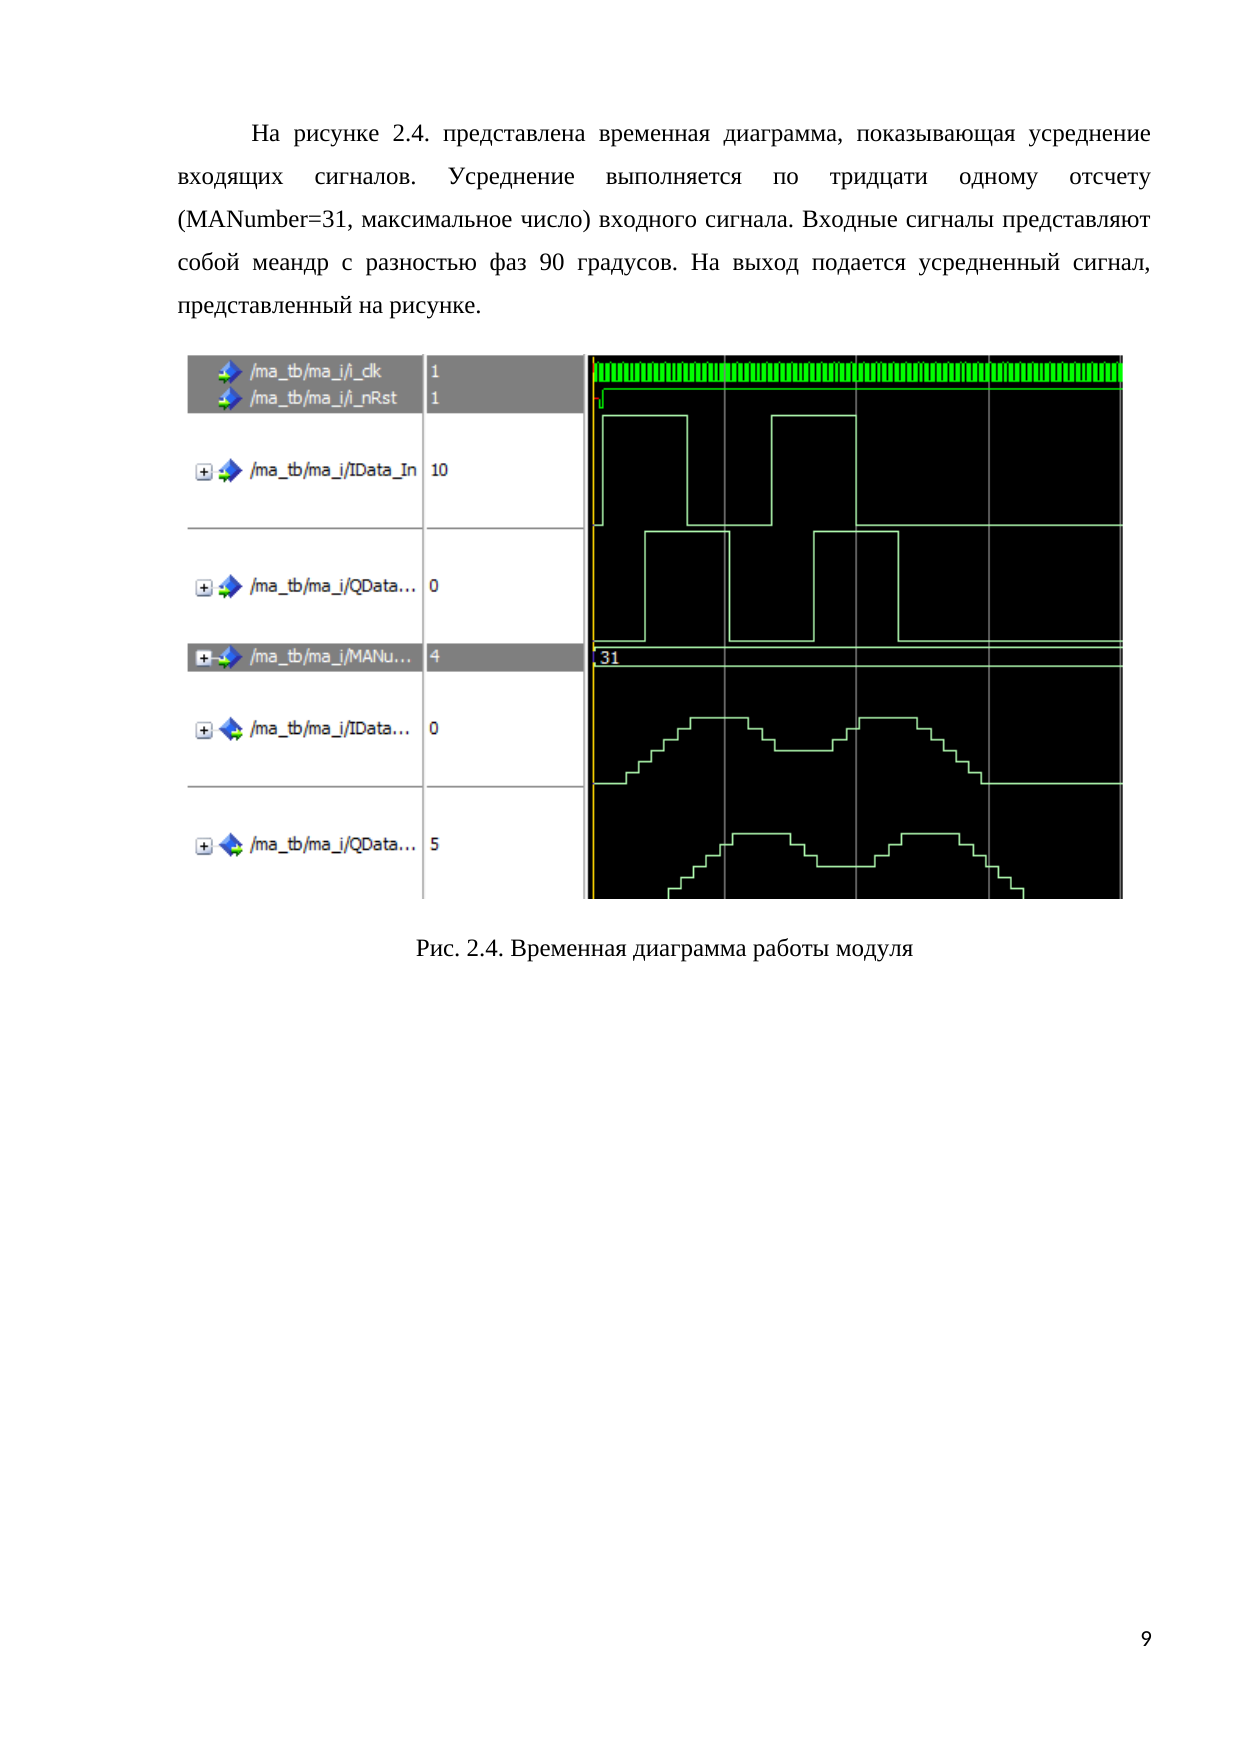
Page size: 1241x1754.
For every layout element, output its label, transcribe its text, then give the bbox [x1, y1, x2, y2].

picture [177, 354, 1123, 899]
text Рис. 2.4. Временная диаграмма работы модуля [177, 933, 1152, 962]
text На рисунке 2.4. представлена временная диаграмма, показывающая усреднение входящих сигналов. Усреднение выполняется по тридцати одному отсчету (MANumber=31, максимальное число) входного сигнала. Входные сигналы представляют собой меандр с разностью фаз 90 градусов. На выход подается усредненный сигнал, представленный на рисунке. [177, 118, 1152, 319]
